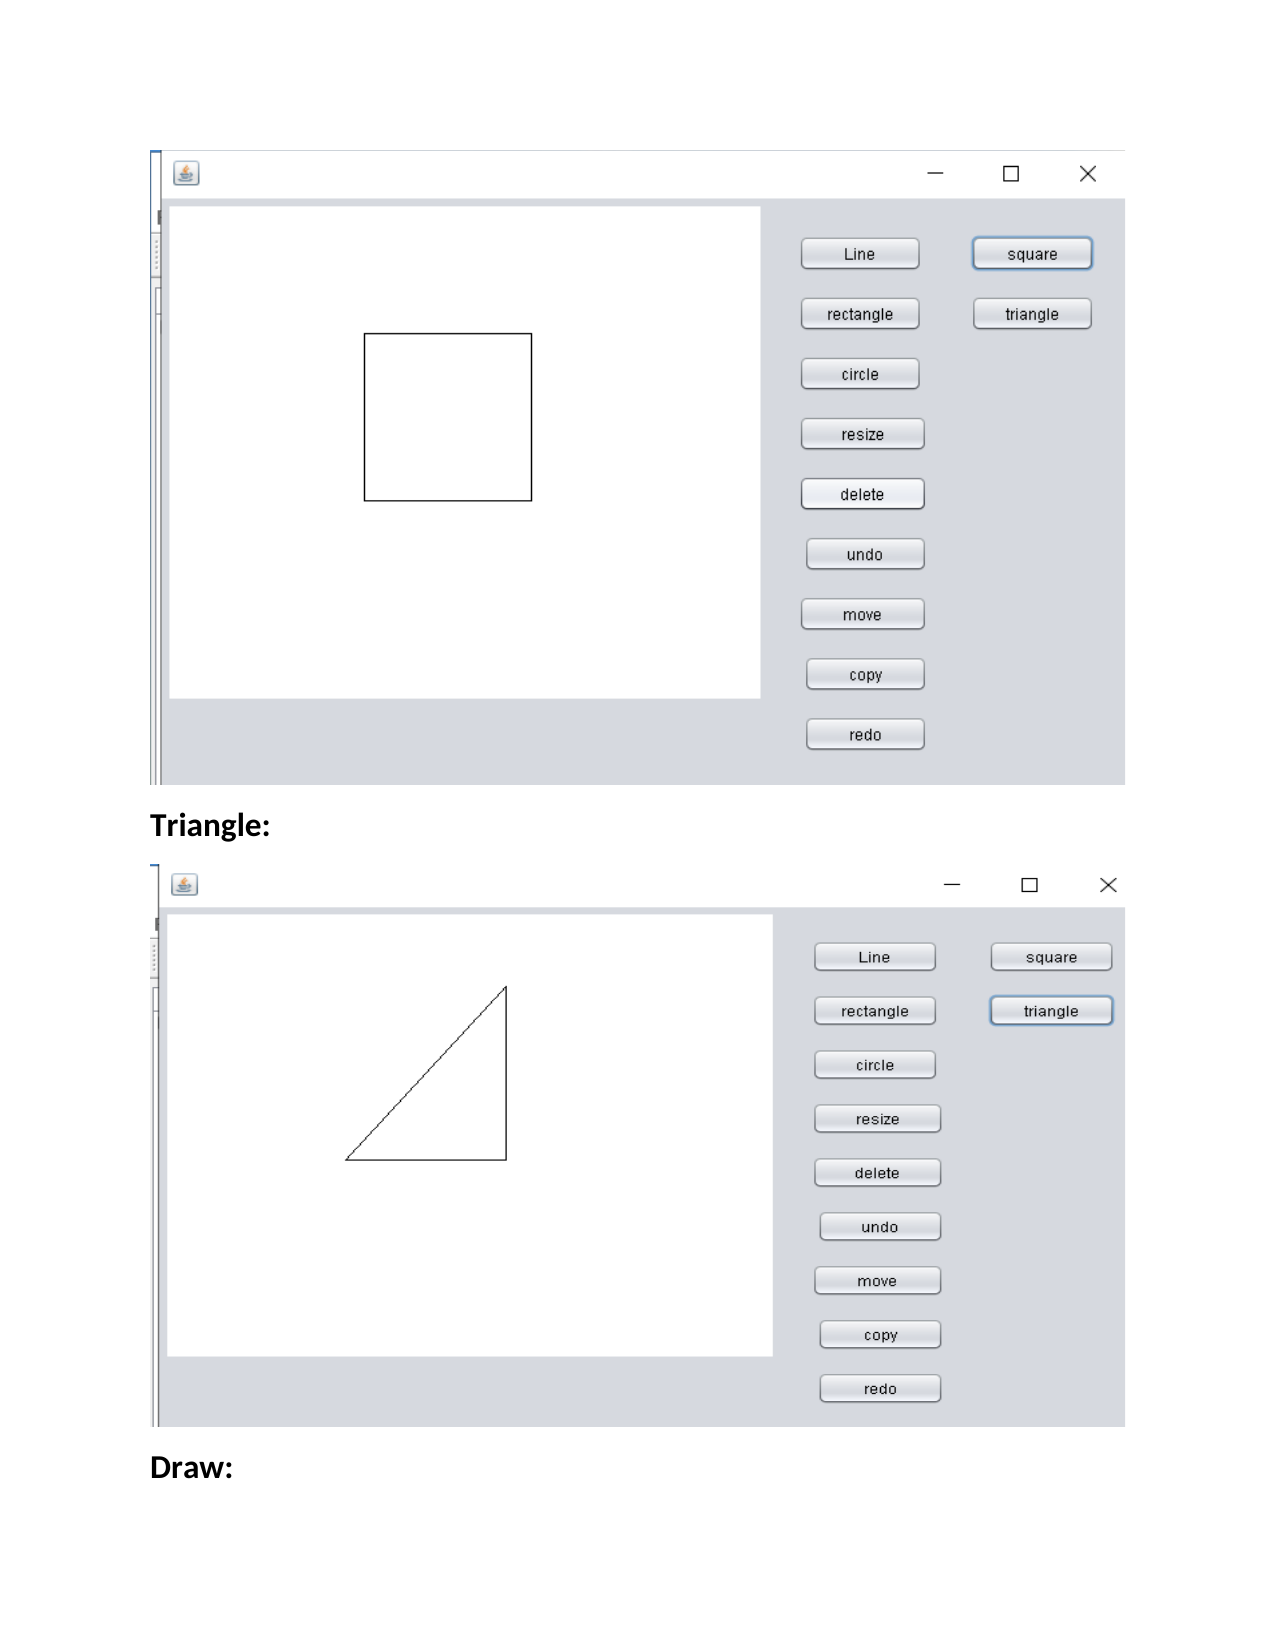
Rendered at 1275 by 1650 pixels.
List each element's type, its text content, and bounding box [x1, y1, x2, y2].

picture [150, 864, 1125, 1427]
picture [150, 150, 1125, 785]
text Triangle: [150, 804, 1125, 844]
text Draw: [150, 1446, 1125, 1486]
